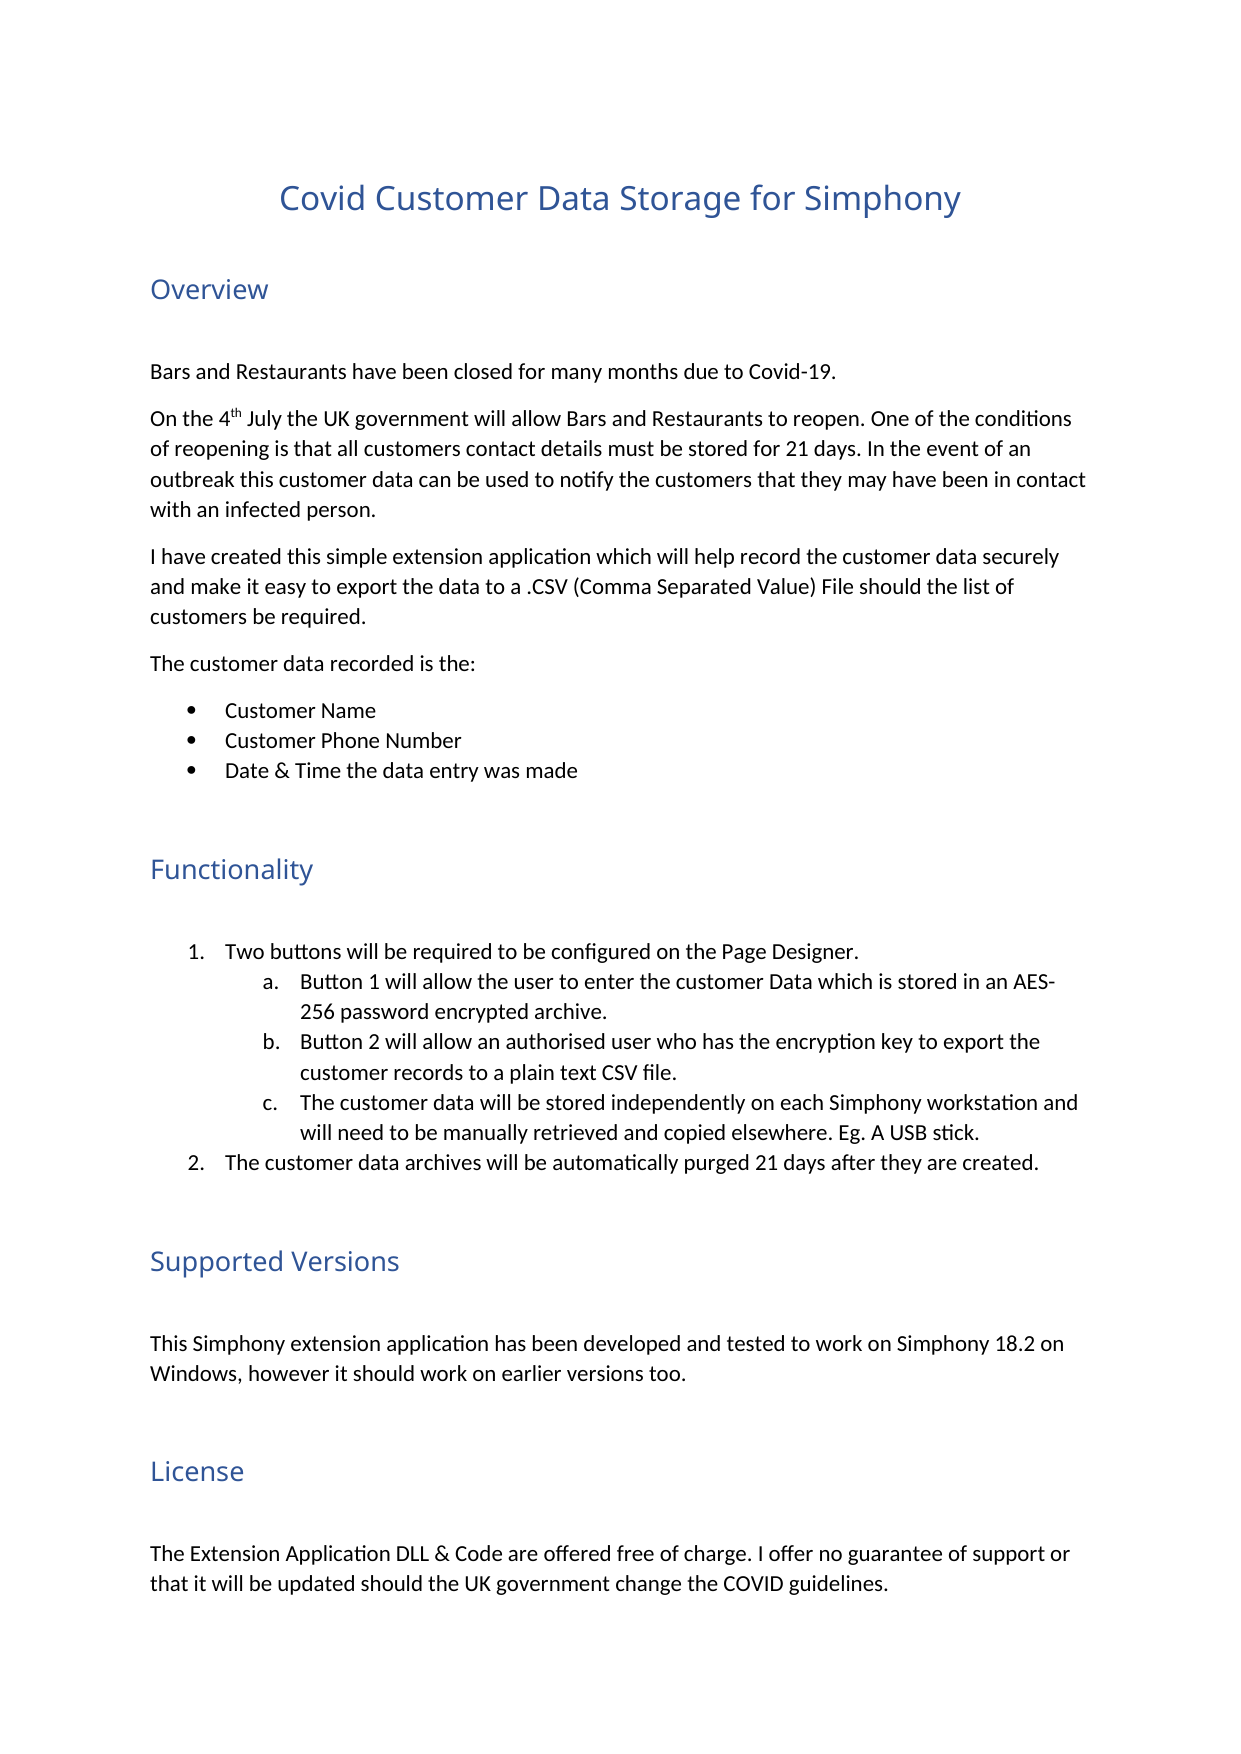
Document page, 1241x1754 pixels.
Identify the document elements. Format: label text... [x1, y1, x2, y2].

subtitle Overview [150, 271, 1090, 308]
subtitle License [150, 1453, 1090, 1489]
subtitle Covid Customer Data Storage for Simphony [150, 175, 1090, 220]
subtitle Functionality [150, 850, 1090, 887]
list Customer Name [187, 696, 1090, 724]
list Customer Phone Number [187, 726, 1090, 754]
list Button 1 will allow the user to enter the customer Data which is stored in an AES-256 password encrypted archive. [262, 967, 1090, 1025]
text Bars and Restaurants have been closed for many months due to Covid-19. [150, 357, 1090, 386]
text The customer data recorded is the: [150, 649, 1090, 677]
text I have created this simple extension application which will help record the customer data securely and make it easy to export the data to a .CSV (Comma Separated Value) File should the list of customers be required. [150, 542, 1090, 630]
list Two buttons will be required to be configured on the Page Designer. [187, 937, 1090, 965]
subtitle Supported Versions [150, 1242, 1090, 1279]
text On the 4th July the UK government will allow Bars and Restaurants to reopen. One of the conditions of reopening is that all customers contact details must be stored for 21 days. In the event of an outbreak this customer data can be used to notify the customers that they may have been in contact with an infected person. [150, 404, 1090, 523]
list Date & Time the data entry was made [187, 756, 1090, 784]
text This Simphony extension application has been developed and tested to work on Simphony 18.2 on Windows, however it should work on earlier versions too. [150, 1329, 1090, 1387]
text The Extension Application DLL & Code are offered free of charge. I offer no guarantee of support or that it will be updated should the UK government change the COVID guidelines. [150, 1539, 1090, 1598]
list Button 2 will allow an authorised user who has the encryption key to export the customer records to a plain text CSV file. [262, 1027, 1090, 1086]
list The customer data will be stored independently on each Simphony workstation and will need to be manually retrieved and copied elsewhere. Eg. A USB stick. [262, 1088, 1090, 1146]
list The customer data archives will be automatically purged 21 days after they are created. [187, 1148, 1090, 1176]
